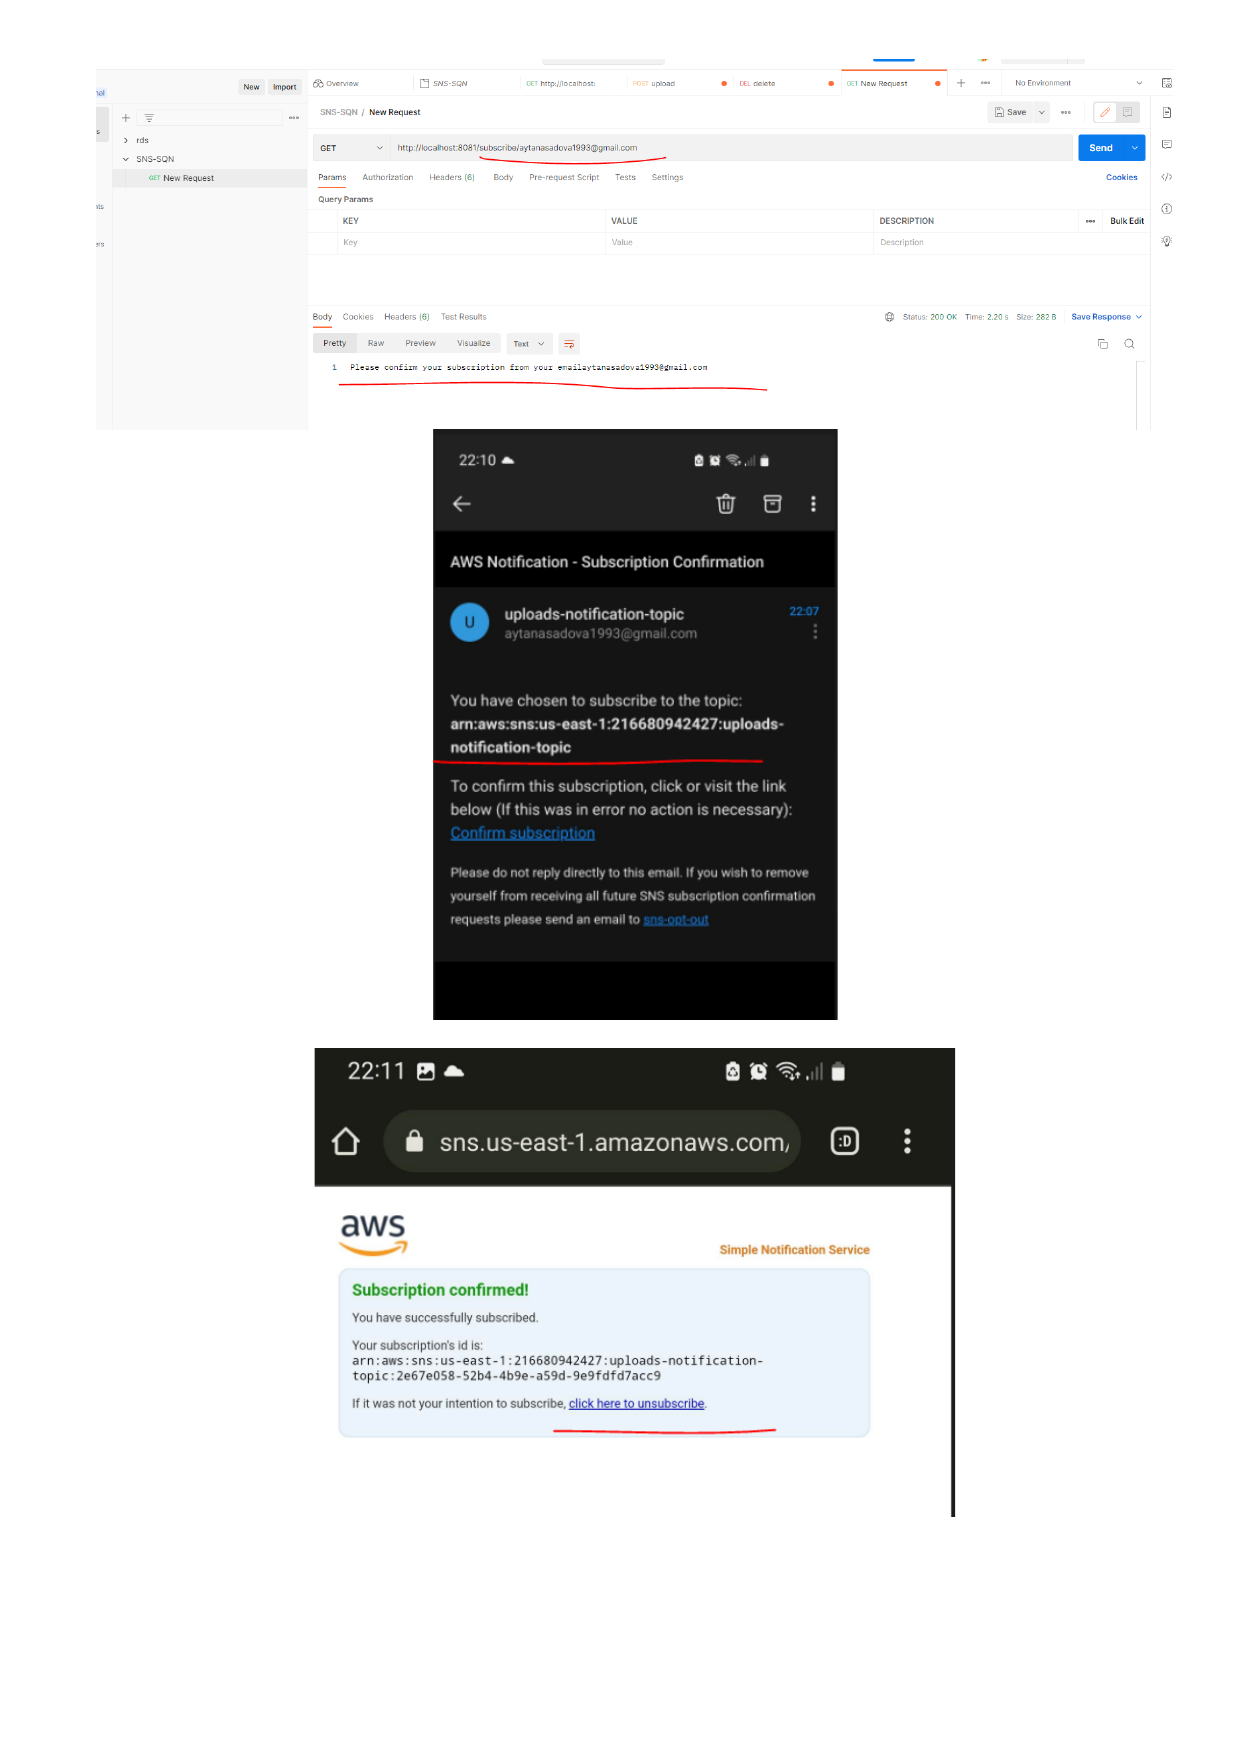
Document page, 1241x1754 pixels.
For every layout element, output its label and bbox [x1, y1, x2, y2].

picture [314, 1048, 956, 1517]
picture [96, 59, 1174, 1020]
